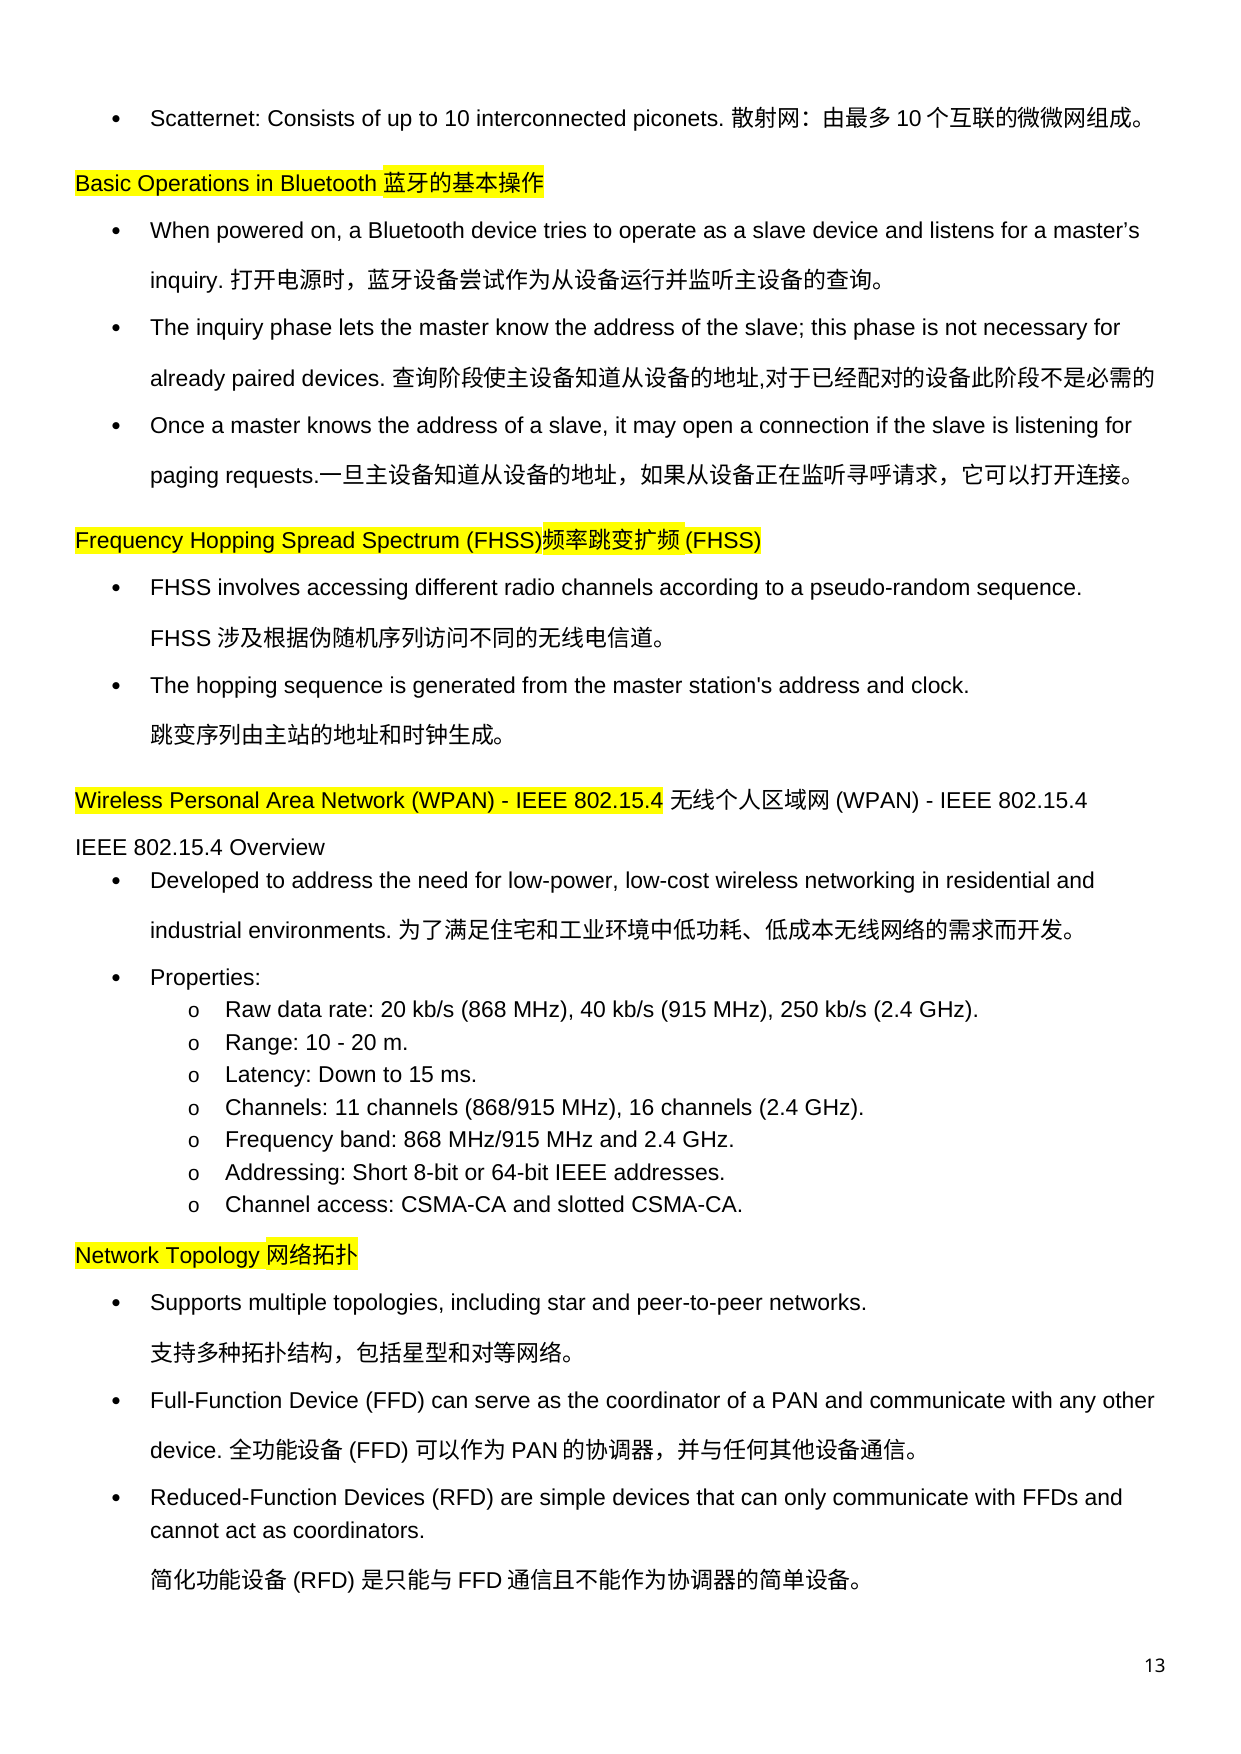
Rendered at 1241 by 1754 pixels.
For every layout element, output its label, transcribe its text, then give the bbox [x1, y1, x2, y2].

list FHSS involves accessing different radio channels according to a pseudo-random sequence. [112, 571, 1165, 604]
text Frequency Hopping Spread Spectrum (FHSS)频率跳变扩频 (FHSS) [75, 506, 1165, 571]
list Addressing: Short 8-bit or 64-bit IEEE addresses. [187, 1156, 1165, 1189]
list Full-Function Device (FFD) can serve as the coordinator of a PAN and communicate with any other device. 全功能设备 (FFD) 可以作为PAN的协调器，并与任何其他设备通信。 [112, 1384, 1165, 1481]
list Reduced-Function Devices (RFD) are simple devices that can only communicate with FFDs and cannot act as coordinators. [112, 1481, 1165, 1546]
text 跳变序列由主站的地址和时钟生成。 [150, 701, 1165, 766]
list The inquiry phase lets the master know the address of the slave; this phase is not necessary for already paired devices. 查询阶段使主设备知道从设备的地址,对于已经配对的设备此阶段不是必需的 [112, 311, 1165, 409]
list Once a master knows the address of a slave, it may open a connection if the slave is listening for paging requests.一旦主设备知道从设备的地址，如果从设备正在监听寻呼请求，它可以打开连接。 [112, 409, 1165, 506]
text Wireless Personal Area Network (WPAN) - IEEE 802.15.4 无线个人区域网 (WPAN) - IEEE 802.15.4 [75, 766, 1165, 831]
list Frequency band: 868 MHz/915 MHz and 2.4 GHz. [187, 1124, 1165, 1156]
text FHSS 涉及根据伪随机序列访问不同的无线电信道。 [150, 604, 1165, 669]
text 简化功能设备 (RFD) 是只能与FFD通信且不能作为协调器的简单设备。 [150, 1546, 1165, 1611]
text Network Topology 网络拓扑 [75, 1221, 1165, 1286]
list Range: 10 - 20 m. [187, 1026, 1165, 1059]
list Channels: 11 channels (868/915 MHz), 16 channels (2.4 GHz). [187, 1091, 1165, 1124]
text 支持多种拓扑结构，包括星型和对等网络。 [150, 1319, 1165, 1384]
text Basic Operations in Bluetooth 蓝牙的基本操作 [75, 149, 1165, 214]
list Developed to address the need for low-power, low-cost wireless networking in residential and industrial environments. 为了满足住宅和工业环境中低功耗、低成本无线网络的需求而开发。 [112, 864, 1165, 961]
list The hopping sequence is generated from the master station's address and clock. [112, 669, 1165, 701]
list Channel access: CSMA-CA and slotted CSMA-CA. [187, 1189, 1165, 1221]
list Supports multiple topologies, including star and peer-to-peer networks. [112, 1286, 1165, 1319]
list Properties: [112, 961, 1165, 994]
text IEEE 802.15.4 Overview [75, 831, 1165, 864]
list Raw data rate: 20 kb/s (868 MHz), 40 kb/s (915 MHz), 250 kb/s (2.4 GHz). [187, 994, 1165, 1026]
list When powered on, a Bluetooth device tries to operate as a slave device and listens for a master’s inquiry. 打开电源时，蓝牙设备尝试作为从设备运行并监听主设备的查询。 [112, 214, 1165, 311]
list Latency: Down to 15 ms. [187, 1059, 1165, 1091]
list Scatternet: Consists of up to 10 interconnected piconets. 散射网：由最多10个互联的微微网组成。 [112, 84, 1165, 149]
